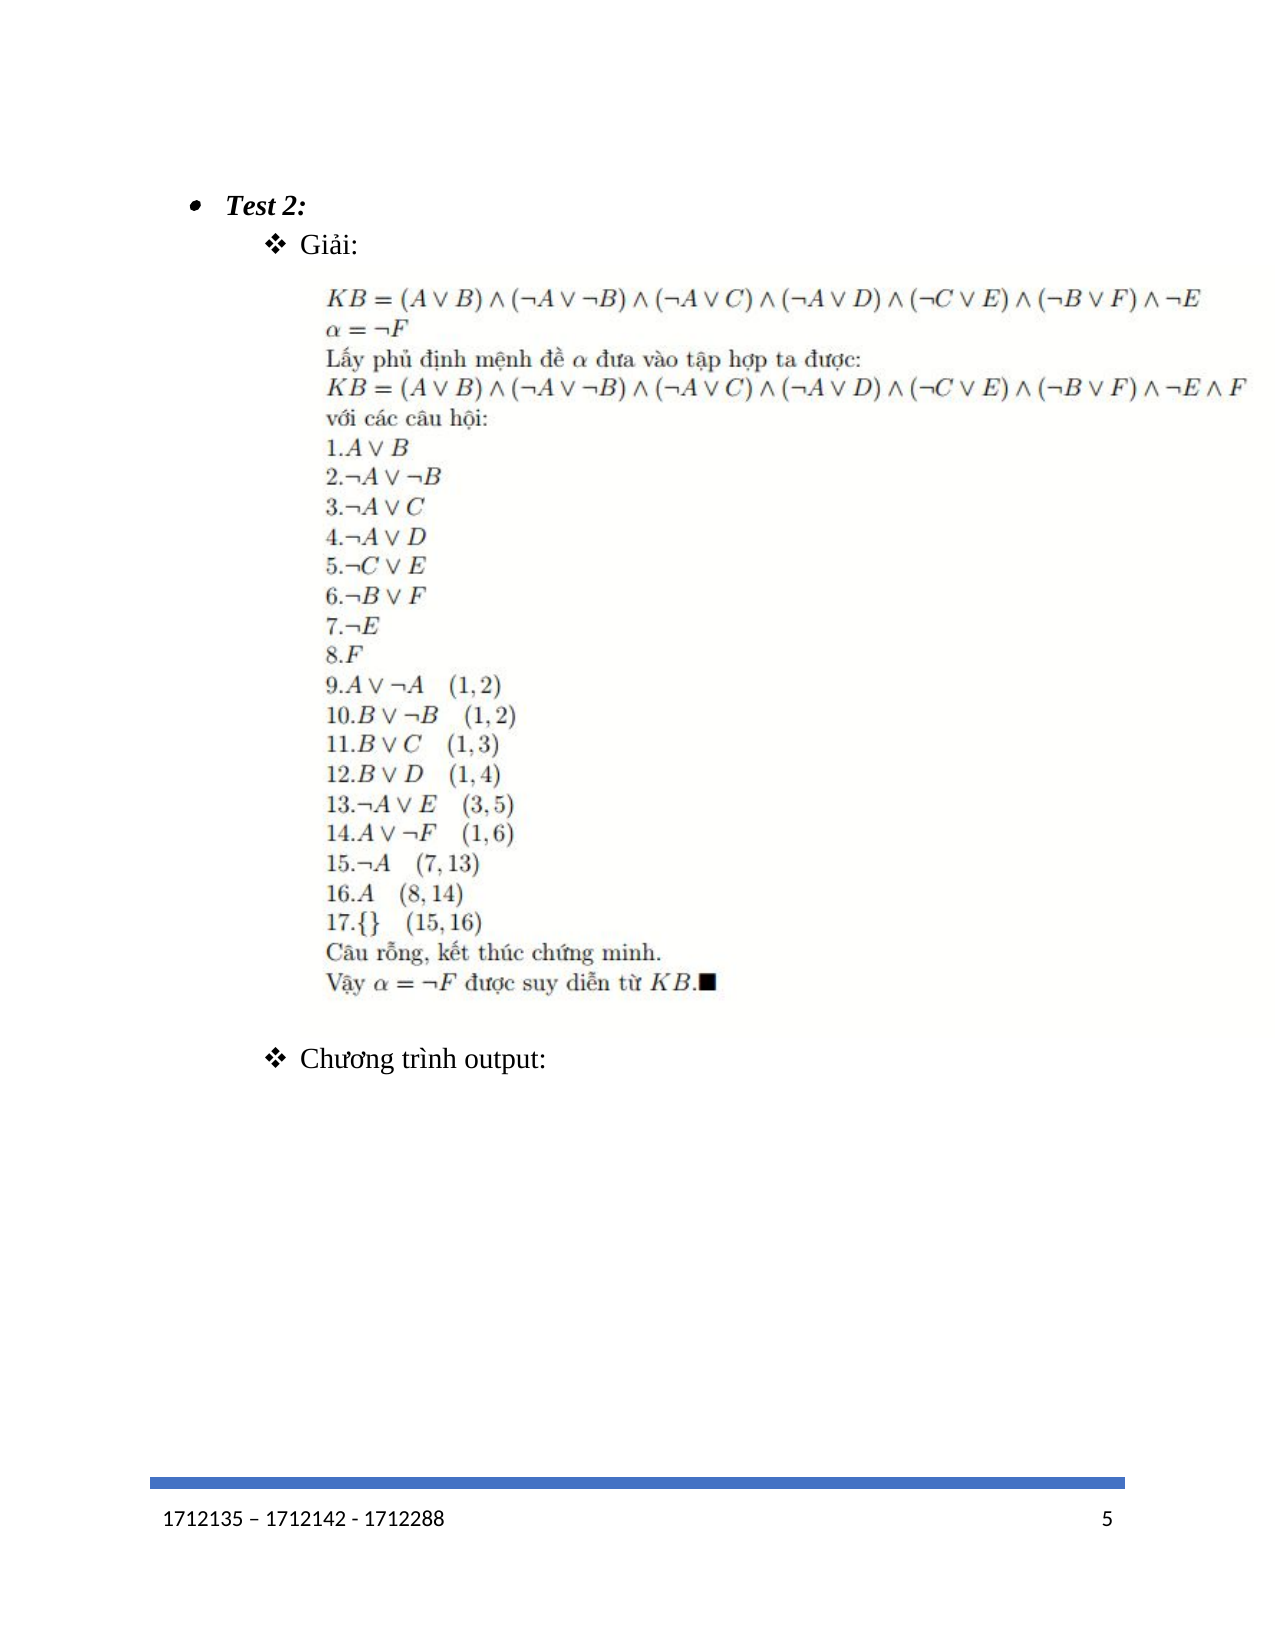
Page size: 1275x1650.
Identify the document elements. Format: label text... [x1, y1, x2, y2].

picture [300, 265, 1275, 1038]
list Test 2: [187, 188, 1125, 222]
list Giải: [262, 227, 1125, 261]
list Chương trình output: [262, 1041, 1125, 1075]
